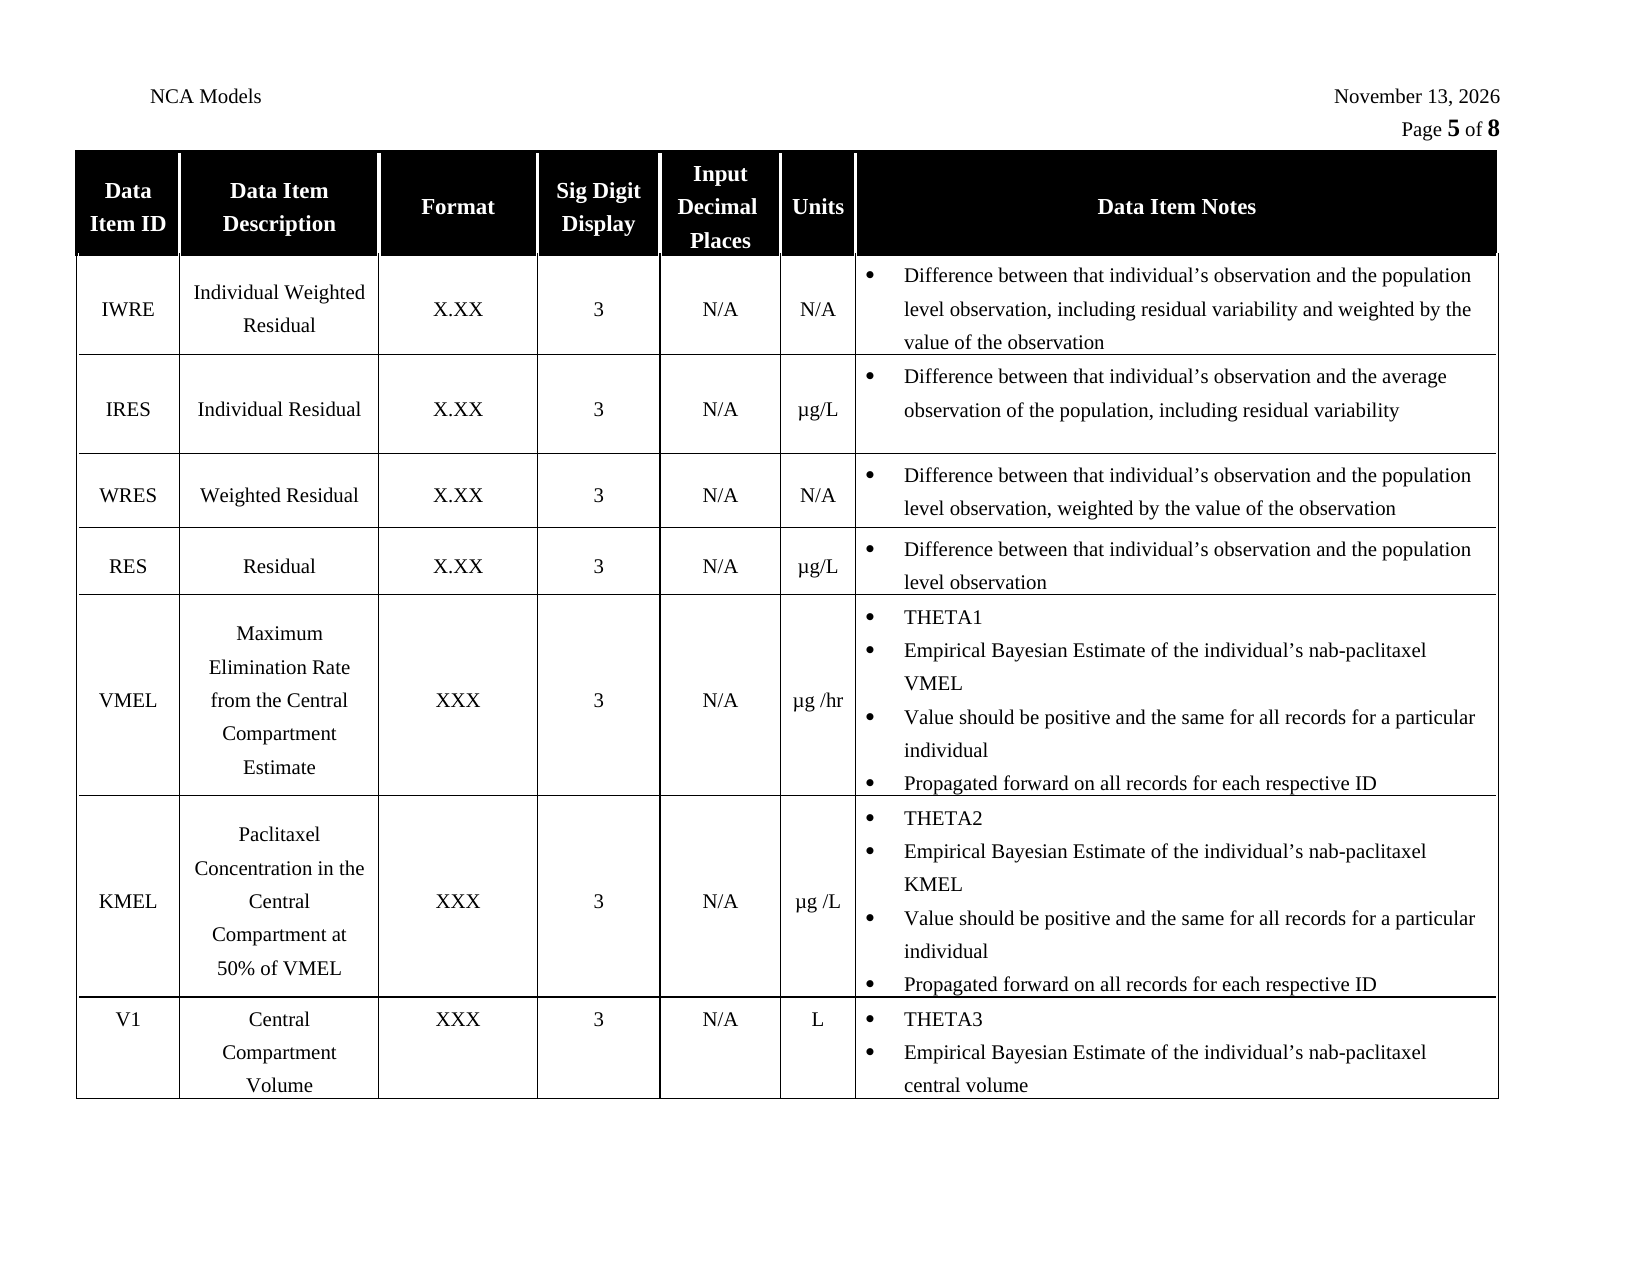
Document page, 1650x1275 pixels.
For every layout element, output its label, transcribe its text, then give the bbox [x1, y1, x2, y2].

table_cell Difference between that individual’s observation and the population level observation, weighted by the value of the observation [856, 453, 1498, 527]
table_cell 3 [538, 454, 659, 527]
table_header Input Decimal Places [662, 153, 779, 253]
table_cell THETA2 Empirical Bayesian Estimate of the individual’s nab-paclitaxel KMEL Value should be positive and the same for all records for a particular individual Propagated forward on all records for each respective ID [856, 795, 1498, 996]
table_cell 3 [538, 256, 659, 354]
table_cell Paclitaxel Concentration in the Central Compartment at 50% of VMEL [180, 796, 378, 996]
table_cell N/A [781, 256, 855, 354]
table_header Data Item Notes [857, 153, 1497, 253]
table_cell 3 [538, 355, 659, 453]
table_cell Difference between that individual’s observation and the population level observation, including residual variability and weighted by the value of the observation [856, 253, 1498, 354]
table_cell N/A [661, 355, 780, 453]
table_cell N/A [661, 454, 780, 527]
table_cell 3 [538, 998, 659, 1097]
table_cell Individual Residual [180, 355, 378, 453]
table_header Sig Digit Display [539, 153, 658, 253]
table_cell Weighted Residual [180, 454, 378, 527]
table_cell N/A [661, 595, 780, 795]
table_cell µg/L [781, 528, 855, 594]
table_cell 3 [538, 595, 659, 795]
table_cell N/A [661, 998, 780, 1097]
table_cell 3 [538, 796, 659, 996]
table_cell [856, 996, 1498, 1097]
table_cell IRES [77, 354, 179, 453]
table_header Data Item Description [181, 153, 377, 253]
table_cell WRES [77, 453, 179, 527]
table_cell L [781, 998, 855, 1097]
table_cell X.XX [379, 256, 537, 354]
table_cell µg /hr [781, 595, 855, 795]
table_cell X.XX [379, 528, 537, 594]
table_header Data Item ID [78, 153, 178, 253]
table_cell N/A [661, 796, 780, 996]
table_cell µg/L [781, 355, 855, 453]
table_header Format [381, 153, 536, 253]
table_cell Maximum Elimination Rate from the Central Compartment Estimate [180, 595, 378, 795]
table_cell Residual [180, 528, 378, 594]
table_cell KMEL [77, 795, 179, 996]
table_cell Difference between that individual’s observation and the population level observation [856, 527, 1498, 594]
table_cell V1 [77, 996, 179, 1097]
table_cell N/A [781, 454, 855, 527]
table_cell X.XX [379, 355, 537, 453]
table_cell N/A [661, 528, 780, 594]
table_cell IWRE [77, 253, 179, 354]
table_cell THETA1 Empirical Bayesian Estimate of the individual’s nab-paclitaxel VMEL Value should be positive and the same for all records for a particular individual Propagated forward on all records for each respective ID [856, 594, 1498, 795]
table_header Units [782, 153, 854, 253]
table_cell XXX [379, 796, 537, 996]
table_cell Individual Weighted Residual [180, 256, 378, 354]
table_cell VMEL [77, 594, 179, 795]
table_cell N/A [661, 256, 780, 354]
table_cell Central Compartment Volume [180, 998, 378, 1097]
table_cell XXX [379, 595, 537, 795]
table_cell X.XX [379, 454, 537, 527]
table_cell RES [77, 527, 179, 594]
table_cell XXX [379, 998, 537, 1097]
table_cell 3 [538, 528, 659, 594]
table_cell Difference between that individual’s observation and the average observation of the population, including residual variability [856, 354, 1498, 453]
table_cell µg /L [781, 796, 855, 996]
